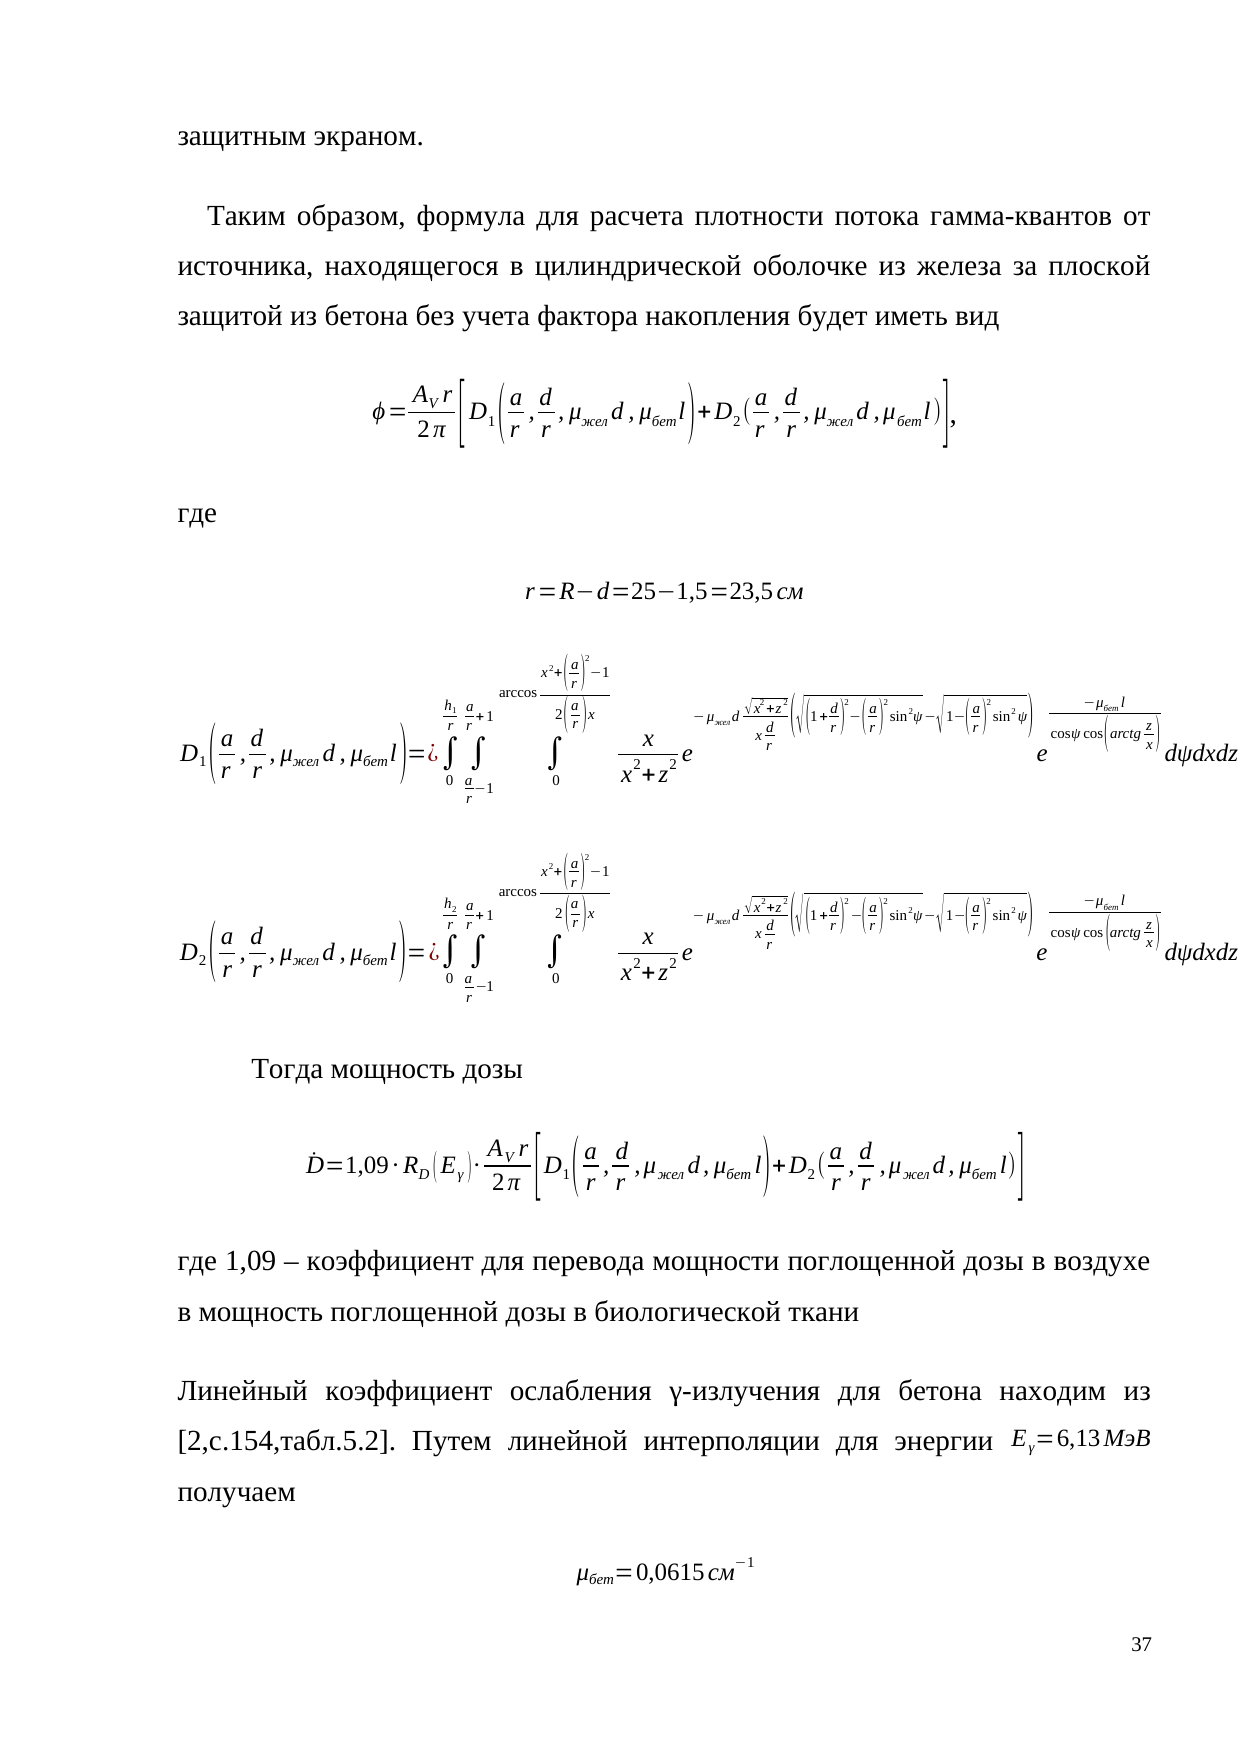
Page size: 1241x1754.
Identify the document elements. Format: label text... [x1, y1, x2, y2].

text где [177, 495, 1152, 528]
text Тогда мощность дозы [177, 1051, 1152, 1085]
text Линейный коэффициент ослабления γ-излучения для бетона находим из [2,с.154,табл.5.2]. Путем линейной интерполяции для энергии получаем [177, 1373, 1152, 1507]
text Таким образом, формула для расчета плотности потока гамма-квантов от источника, находящегося в цилиндрической оболочке из железа за плоской защитой из бетона без учета фактора накопления будет иметь вид [177, 198, 1152, 332]
text где 1,09 – коэффициент для перевода мощности поглощенной дозы в воздухе в мощность поглощенной дозы в биологической ткани [177, 1243, 1152, 1327]
text , [177, 378, 1152, 449]
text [177, 118, 1152, 152]
